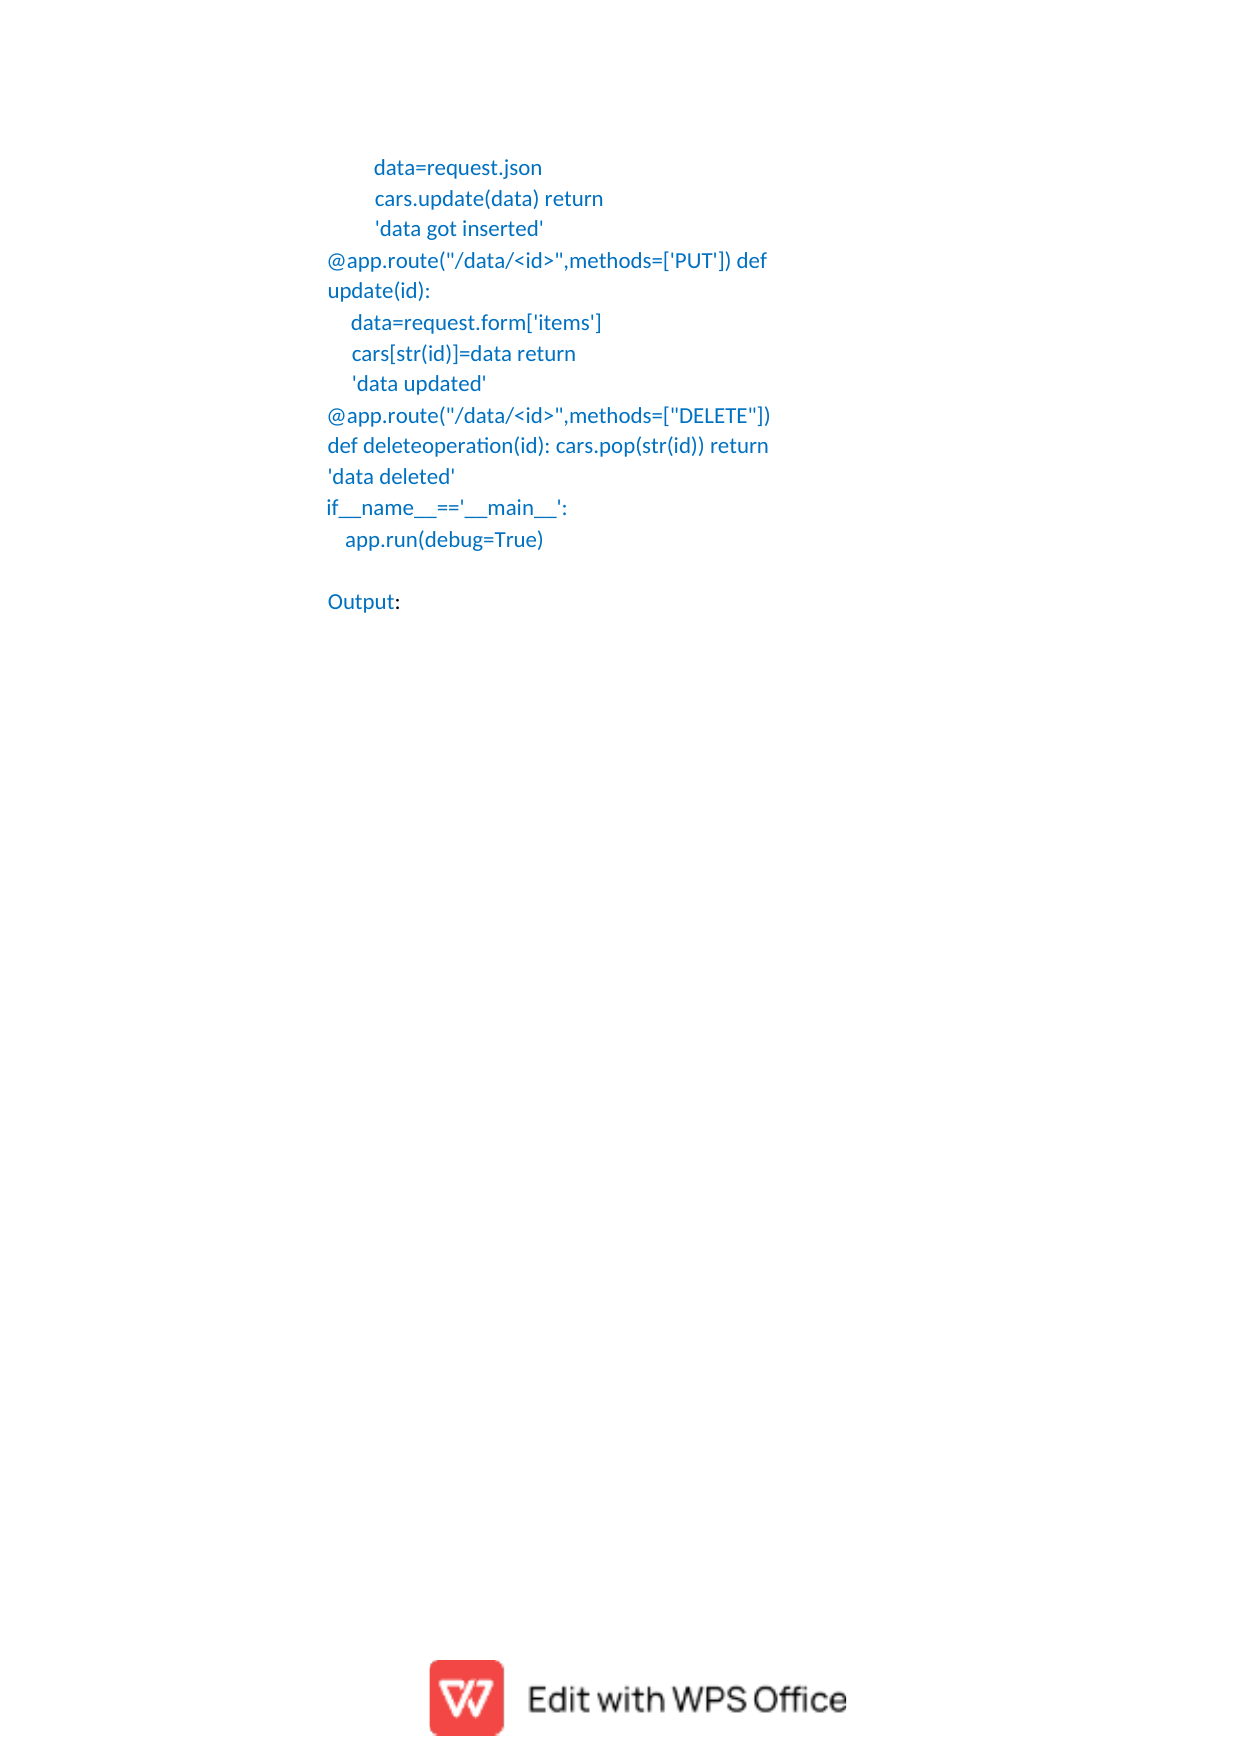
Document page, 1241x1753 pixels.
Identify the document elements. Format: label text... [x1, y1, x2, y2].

picture [429, 1660, 847, 1736]
text if__name__=='__main__': [326, 493, 1146, 522]
text Output: [328, 587, 469, 615]
text data=request.json cars.update(data) return 'data got inserted' [373, 153, 621, 242]
text app.run(debug=True) [345, 525, 1146, 553]
text @app.route("/data/<id>",methods=['PUT']) def update(id): [326, 246, 786, 304]
text data=request.form['items'] cars[str(id)]=data return 'data updated' [351, 308, 618, 397]
text @app.route("/data/<id>",methods=["DELETE"]) def deleteoperation(id): cars.pop(str(id)) return 'data deleted' [326, 401, 797, 490]
